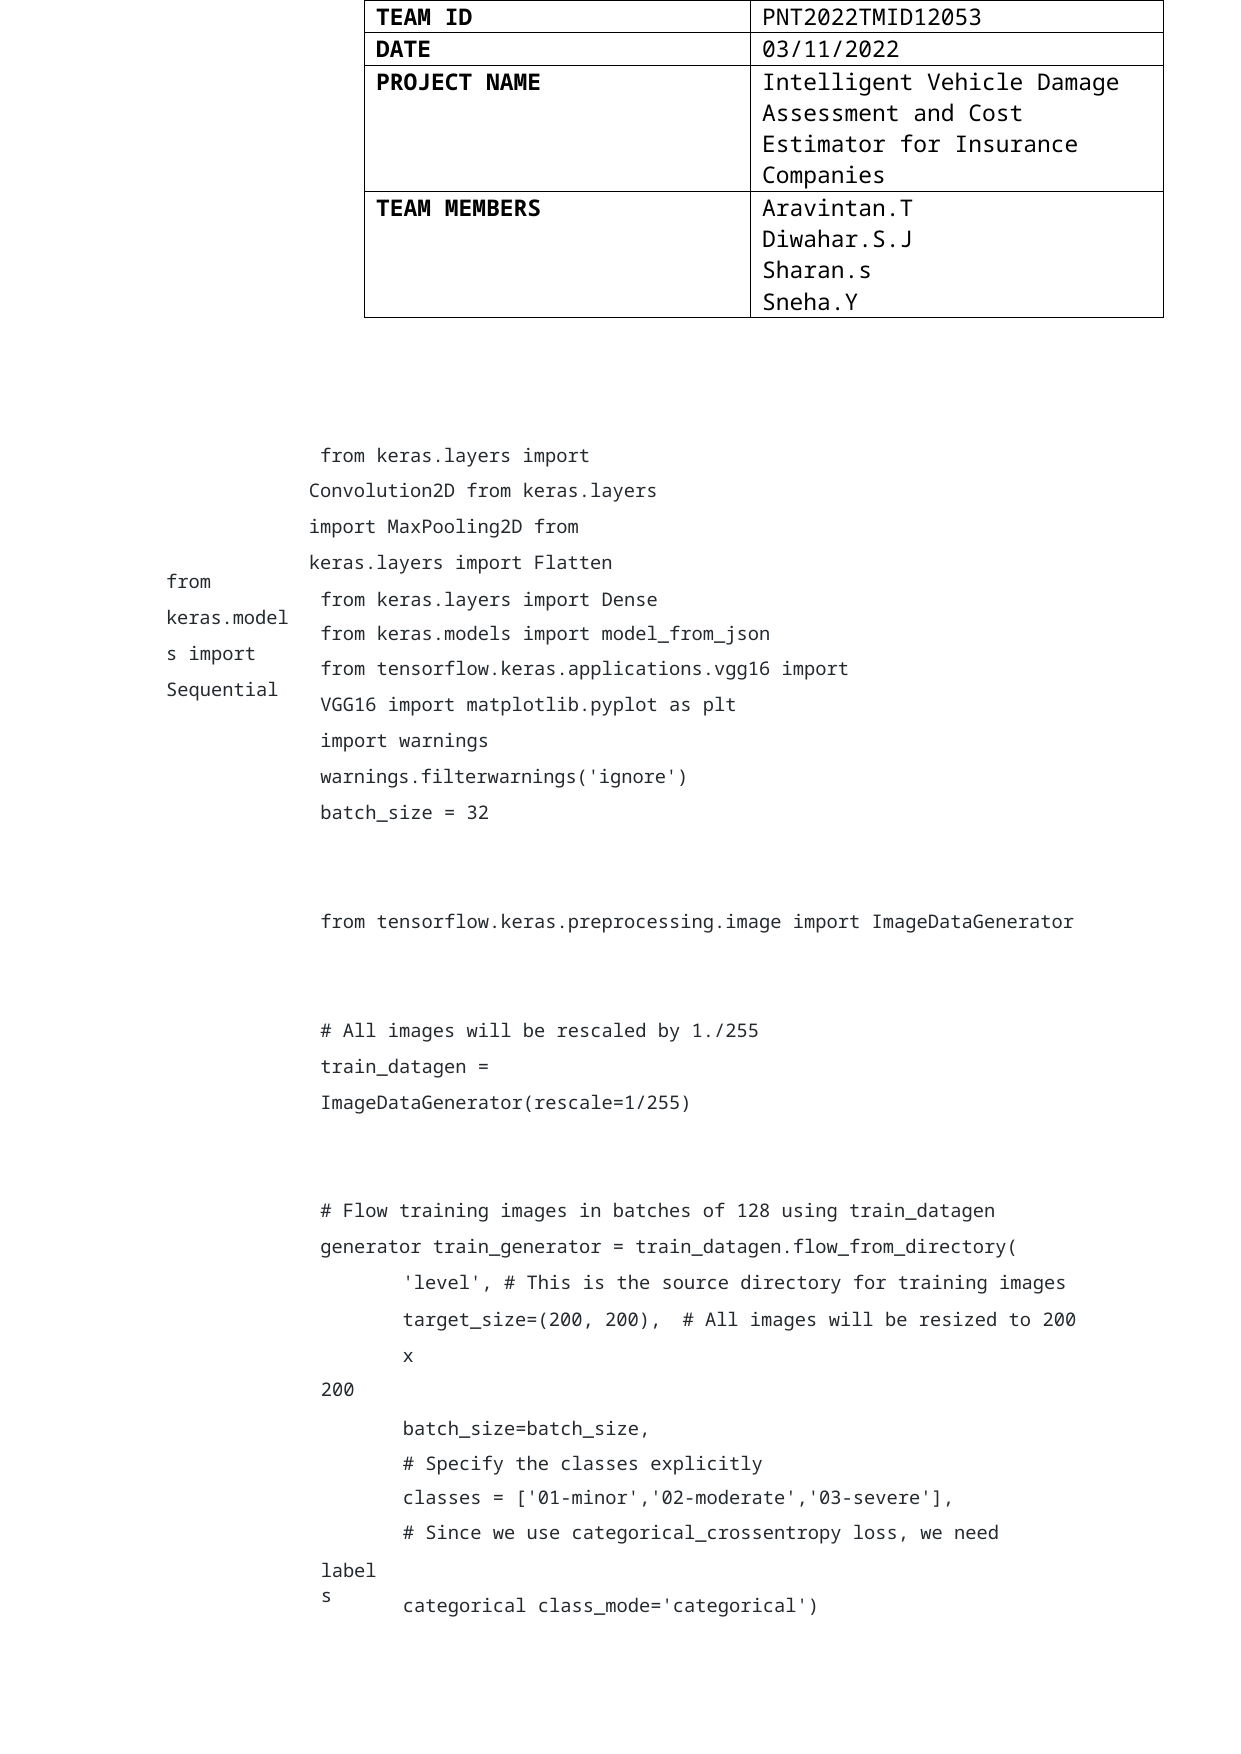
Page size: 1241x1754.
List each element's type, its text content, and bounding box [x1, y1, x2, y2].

table_cell TEAM MEMBERS [365, 192, 750, 317]
table_cell PROJECT NAME [365, 66, 750, 191]
text batch_size=batch_size, [403, 1415, 1084, 1441]
text # Specify the classes explicitly [403, 1450, 1084, 1475]
text from tensorflow.keras.applications.vgg16 import VGG16 import matplotlib.pyplot as plt [320, 656, 868, 717]
text # All images will be rescaled by 1./255 train_datagen = ImageDataGenerator(rescale=1/255) [320, 1017, 854, 1114]
text # Flow training images in batches of 128 using train_datagen generator train_generator = train_datagen.flow_from_directory( [320, 1198, 1044, 1259]
table_header PNT2022TMID12053 [751, 1, 1163, 32]
text 'level', # This is the source directory for training images target_size=(200, 200), # All images will be resized to 200 x [402, 1270, 1084, 1368]
text from keras.layers import Dense [320, 586, 1084, 611]
table_cell DATE [365, 33, 750, 64]
text classes = ['01-minor','02-moderate','03-severe'], [403, 1485, 1084, 1510]
text from keras.models import model_from_json [320, 621, 1084, 646]
text 200 [321, 1379, 382, 1401]
text from tensorflow.keras.preprocessing.image import ImageDataGenerator [320, 908, 1084, 934]
table_cell 03/11/2022 [751, 33, 1163, 64]
text import warnings warnings.filterwarnings('ignore') batch_size = 32 [320, 727, 714, 825]
text from keras.layers import Convolution2D from keras.layers import MaxPooling2D from keras.layers import Flatten [309, 442, 714, 575]
text # Since we use categorical_crossentropy loss, we need categorical class_mode='categorical') [403, 1519, 1074, 1618]
table_cell Aravintan.T Diwahar.S.J Sharan.s Sneha.Y [751, 192, 1163, 317]
table_cell Intelligent Vehicle Damage Assessment and Cost Estimator for Insurance Companies [751, 66, 1163, 191]
table_header TEAM ID [365, 1, 750, 32]
text labels [321, 1557, 382, 1608]
text from keras.models import Sequential [166, 569, 290, 702]
